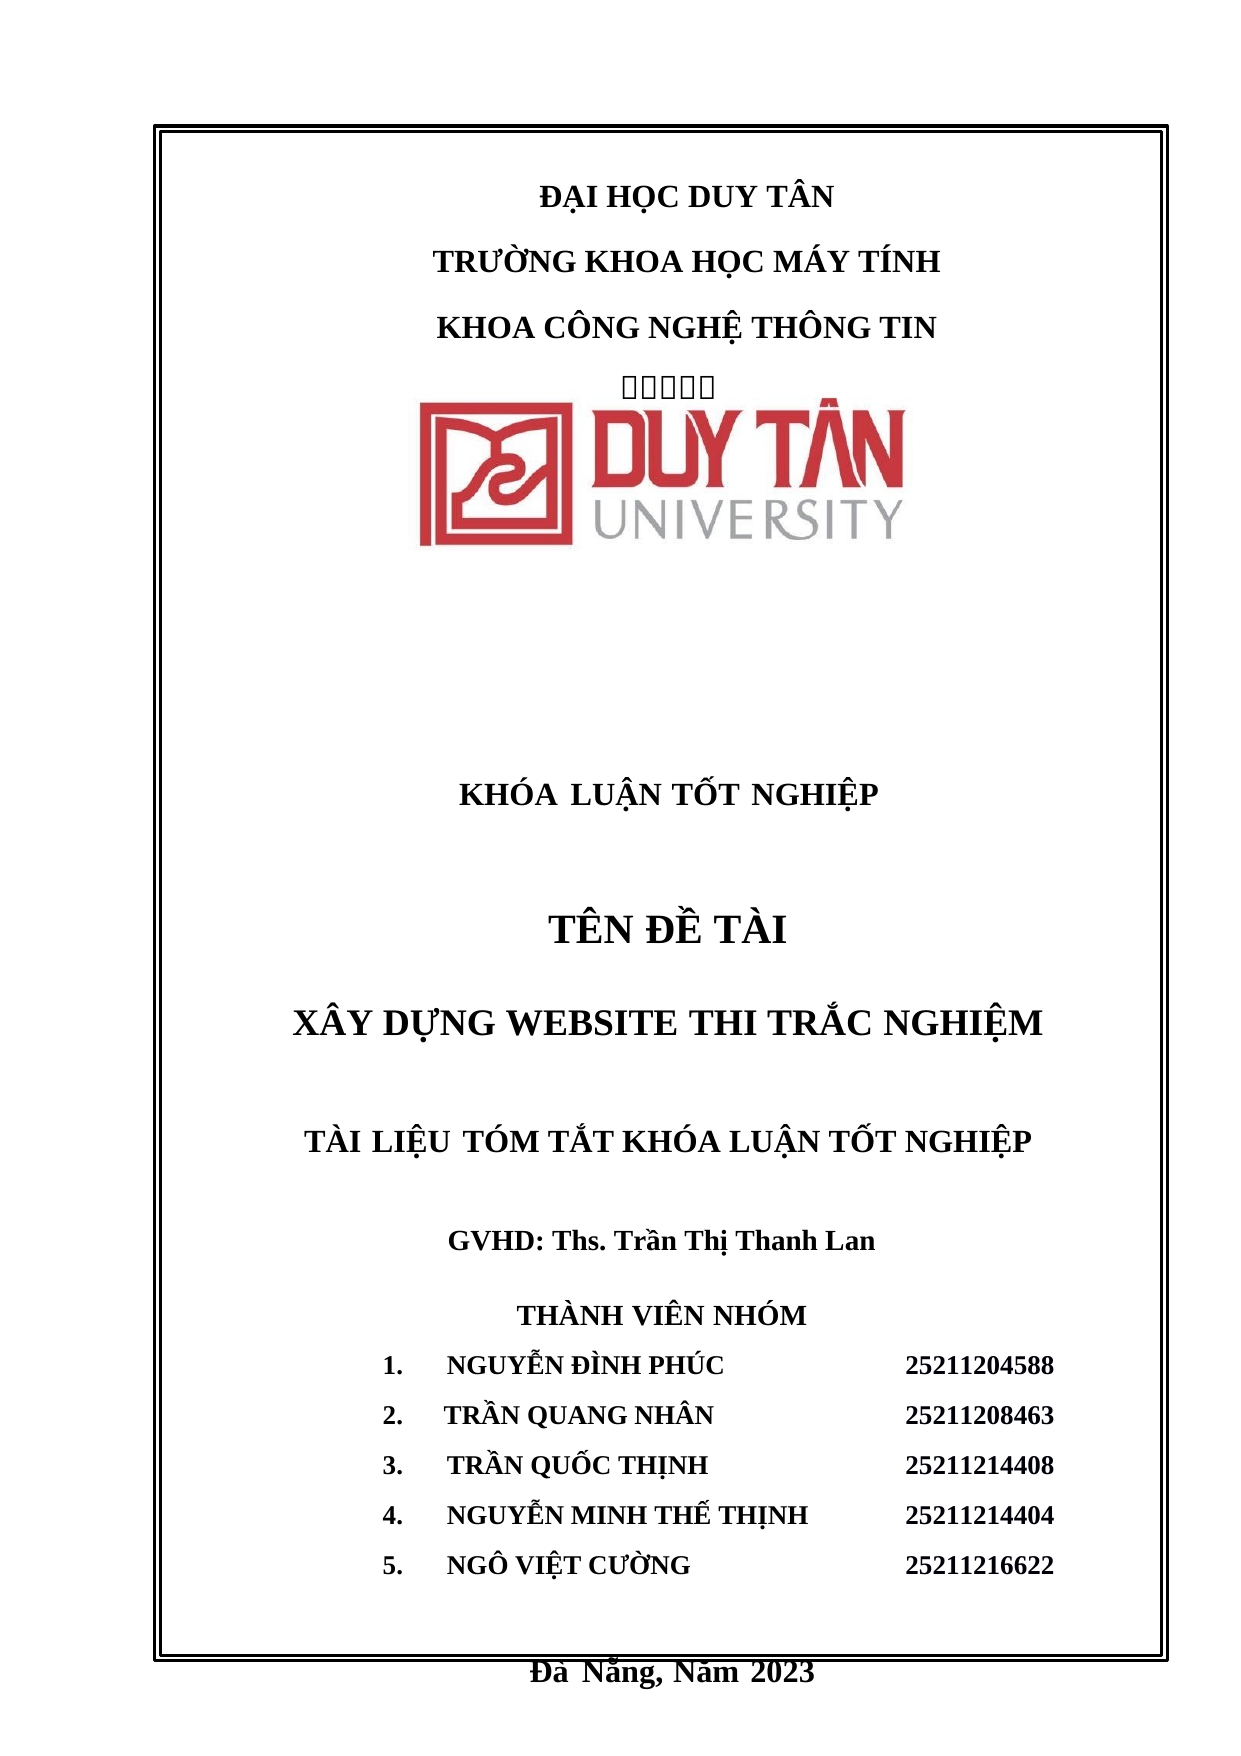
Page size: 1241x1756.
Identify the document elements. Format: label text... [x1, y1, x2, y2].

text TÀI LIỆU TÓM TẮT KHÓA LUẬN TỐT NGHIỆP [241, 1122, 1095, 1159]
table_cell 25211214404 [885, 1491, 1067, 1541]
table_cell 25211208463 [885, 1391, 1067, 1441]
text KHOA CÔNG NGHỆ THÔNG TIN [354, 308, 1019, 345]
text KHÓA LUẬN TỐT NGHIỆP [241, 775, 1096, 812]
table_cell 25211214408 [885, 1441, 1067, 1491]
text TRƯỜNG KHOA HỌC MÁY TÍNH [354, 243, 1019, 280]
text THÀNH VIÊN NHÓM [371, 1298, 952, 1331]
table_header 25211204588 [885, 1348, 1067, 1391]
table_cell 5. NGÔ VIỆT CƯỜNG [377, 1541, 884, 1583]
text ĐẠI HỌC DUY TÂN [354, 177, 1019, 214]
text Đà Nẵng, Năm 2023 [241, 1653, 1103, 1690]
table_cell 25211216622 [885, 1541, 1067, 1583]
table_cell 4. NGUYỄN MINH THẾ THỊNH [377, 1491, 884, 1541]
title TÊN ĐỀ TÀI [497, 904, 838, 952]
text  [241, 365, 1095, 409]
picture [408, 409, 913, 551]
text XÂY DỰNG WEBSITE THI TRẮC NGHIỆM [241, 1000, 1094, 1043]
table_cell 3. TRẦN QUỐC THỊNH [377, 1441, 884, 1491]
table_header 1. NGUYỄN ĐÌNH PHÚC [377, 1348, 884, 1391]
table_cell 2. TRẦN QUANG NHÂN [377, 1391, 884, 1441]
text GVHD: Ths. Trần Thị Thanh Lan [371, 1223, 952, 1257]
